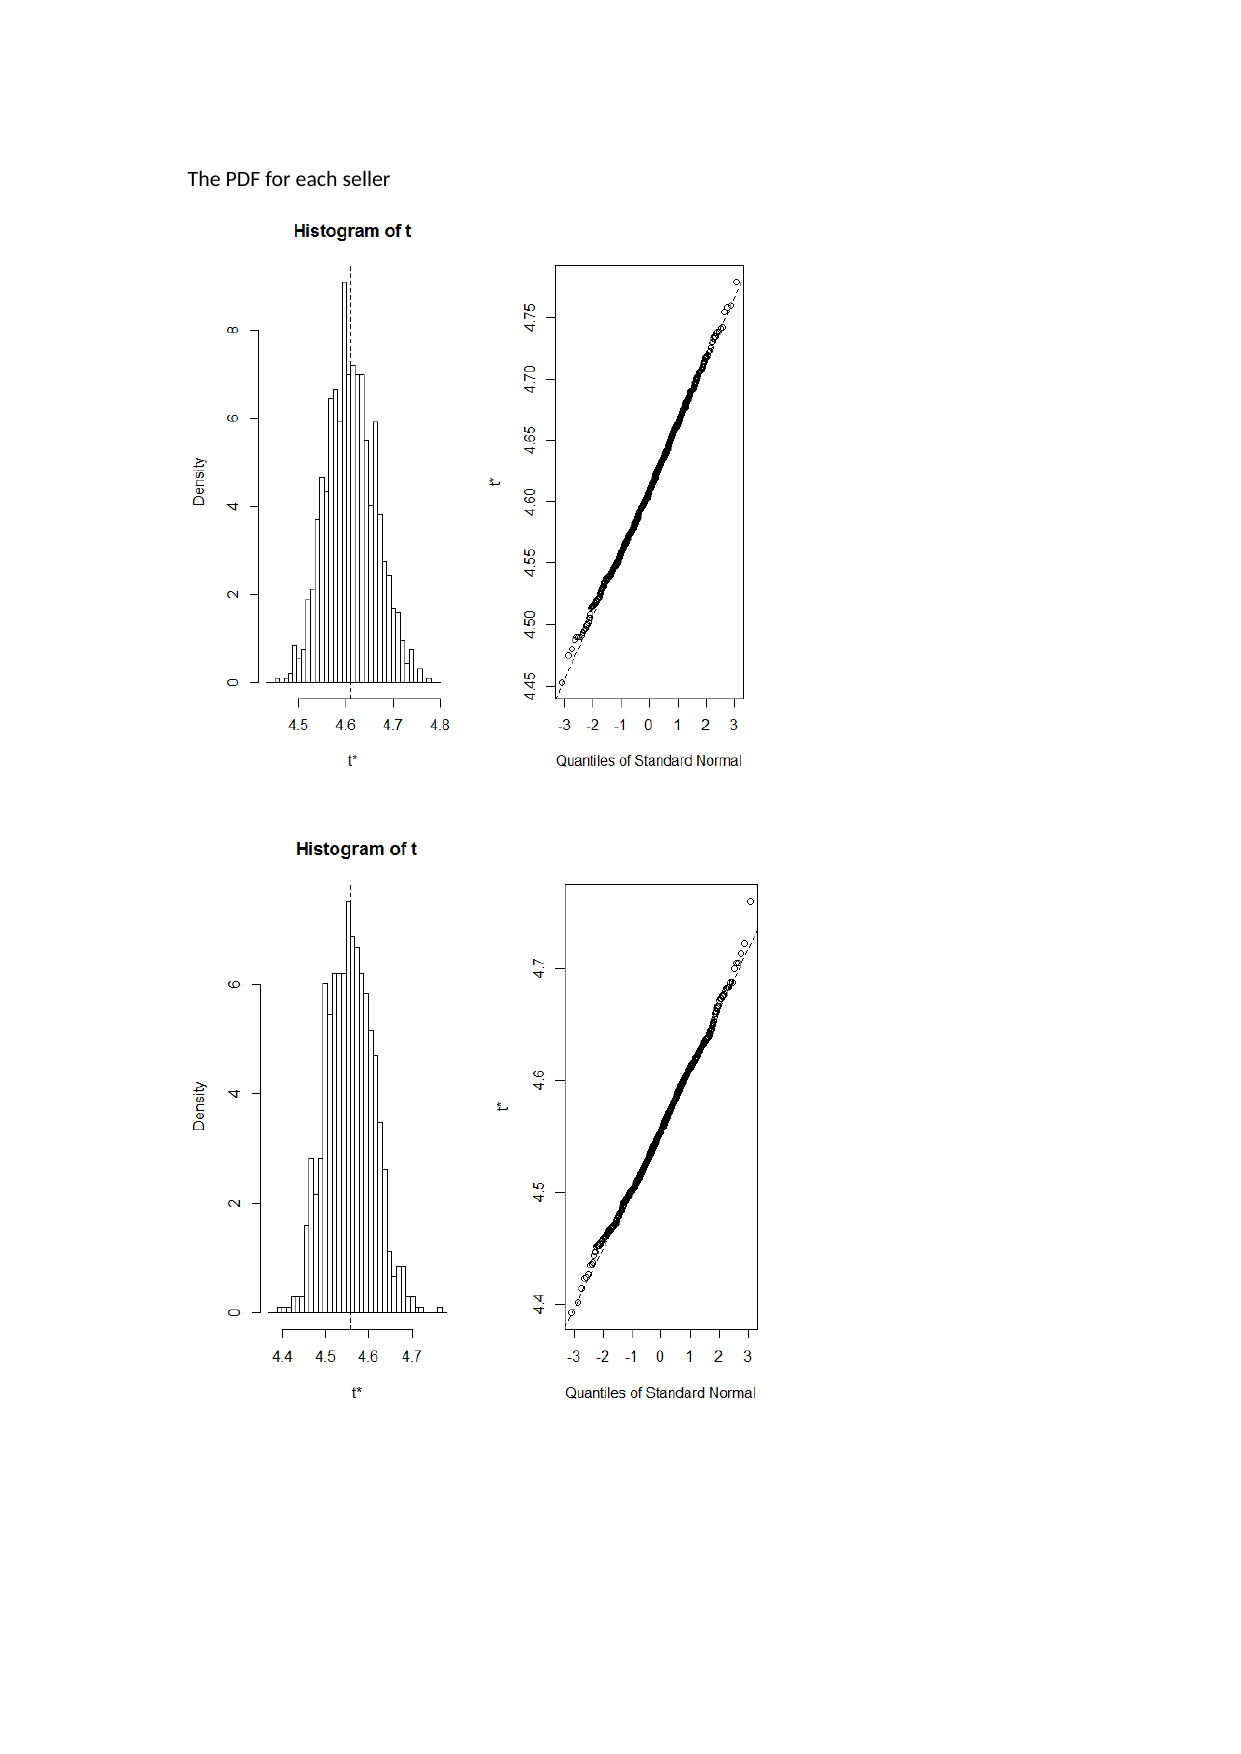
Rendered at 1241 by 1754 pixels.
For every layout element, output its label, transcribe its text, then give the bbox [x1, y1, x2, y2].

picture [187, 812, 795, 1420]
picture [187, 194, 780, 787]
text The PDF for each seller [187, 162, 1053, 194]
